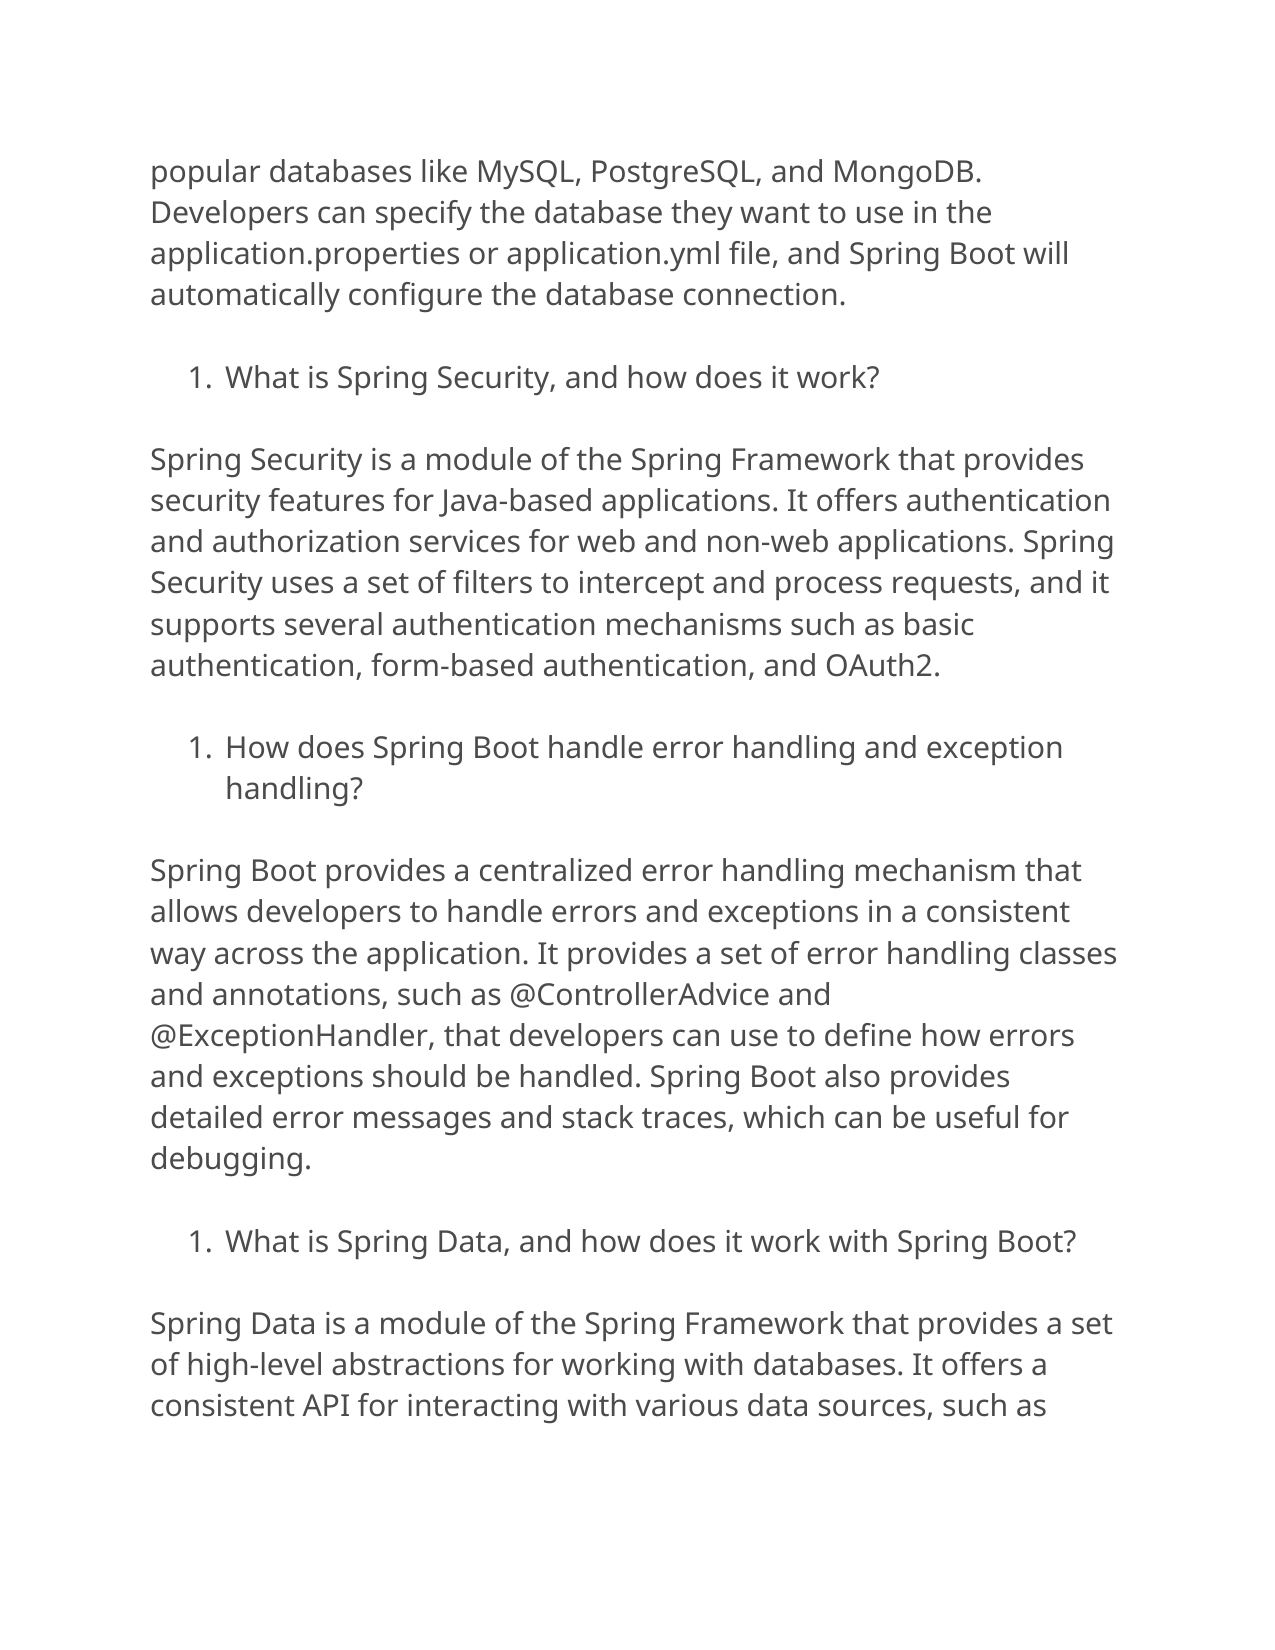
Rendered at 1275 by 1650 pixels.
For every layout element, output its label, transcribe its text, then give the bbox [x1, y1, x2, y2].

list What is Spring Data, and how does it work with Spring Boot? [187, 1220, 1125, 1261]
list What is Spring Security, and how does it work? [187, 356, 1125, 397]
text Spring Boot provides a centralized error handling mechanism that allows developers to handle errors and exceptions in a consistent way across the application. It provides a set of error handling classes and annotations, such as @ControllerAdvice and @ExceptionHandler, that developers can use to define how errors and exceptions should be handled. Spring Boot also provides detailed error messages and stack traces, which can be useful for debugging. [150, 849, 1125, 1179]
text Spring Security is a module of the Spring Framework that provides security features for Java-based applications. It offers authentication and authorization services for web and non-web applications. Spring Security uses a set of filters to intercept and process requests, and it supports several authentication mechanisms such as basic authentication, form-based authentication, and OAuth2. [150, 438, 1125, 685]
list How does Spring Boot handle error handling and exception handling? [187, 726, 1125, 808]
